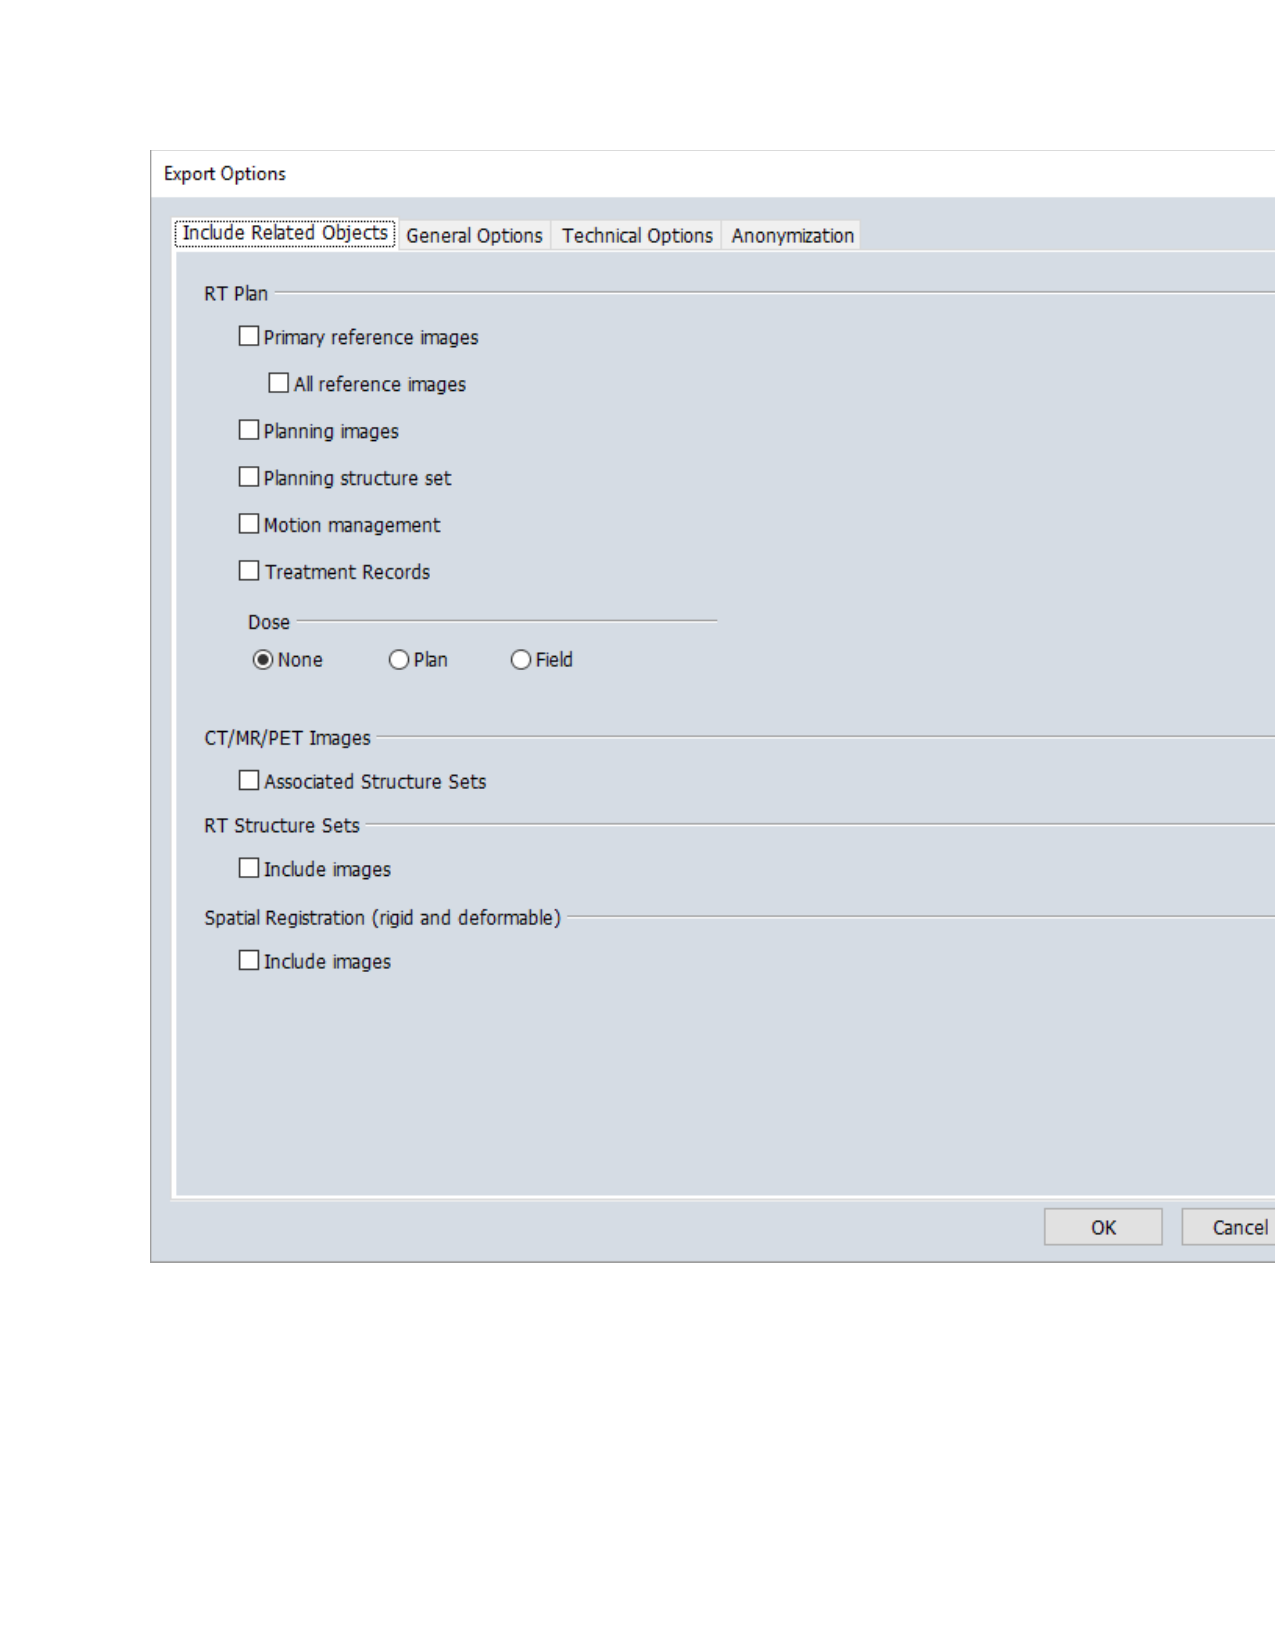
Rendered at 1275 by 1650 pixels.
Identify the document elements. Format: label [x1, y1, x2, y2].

picture [150, 150, 1275, 1263]
